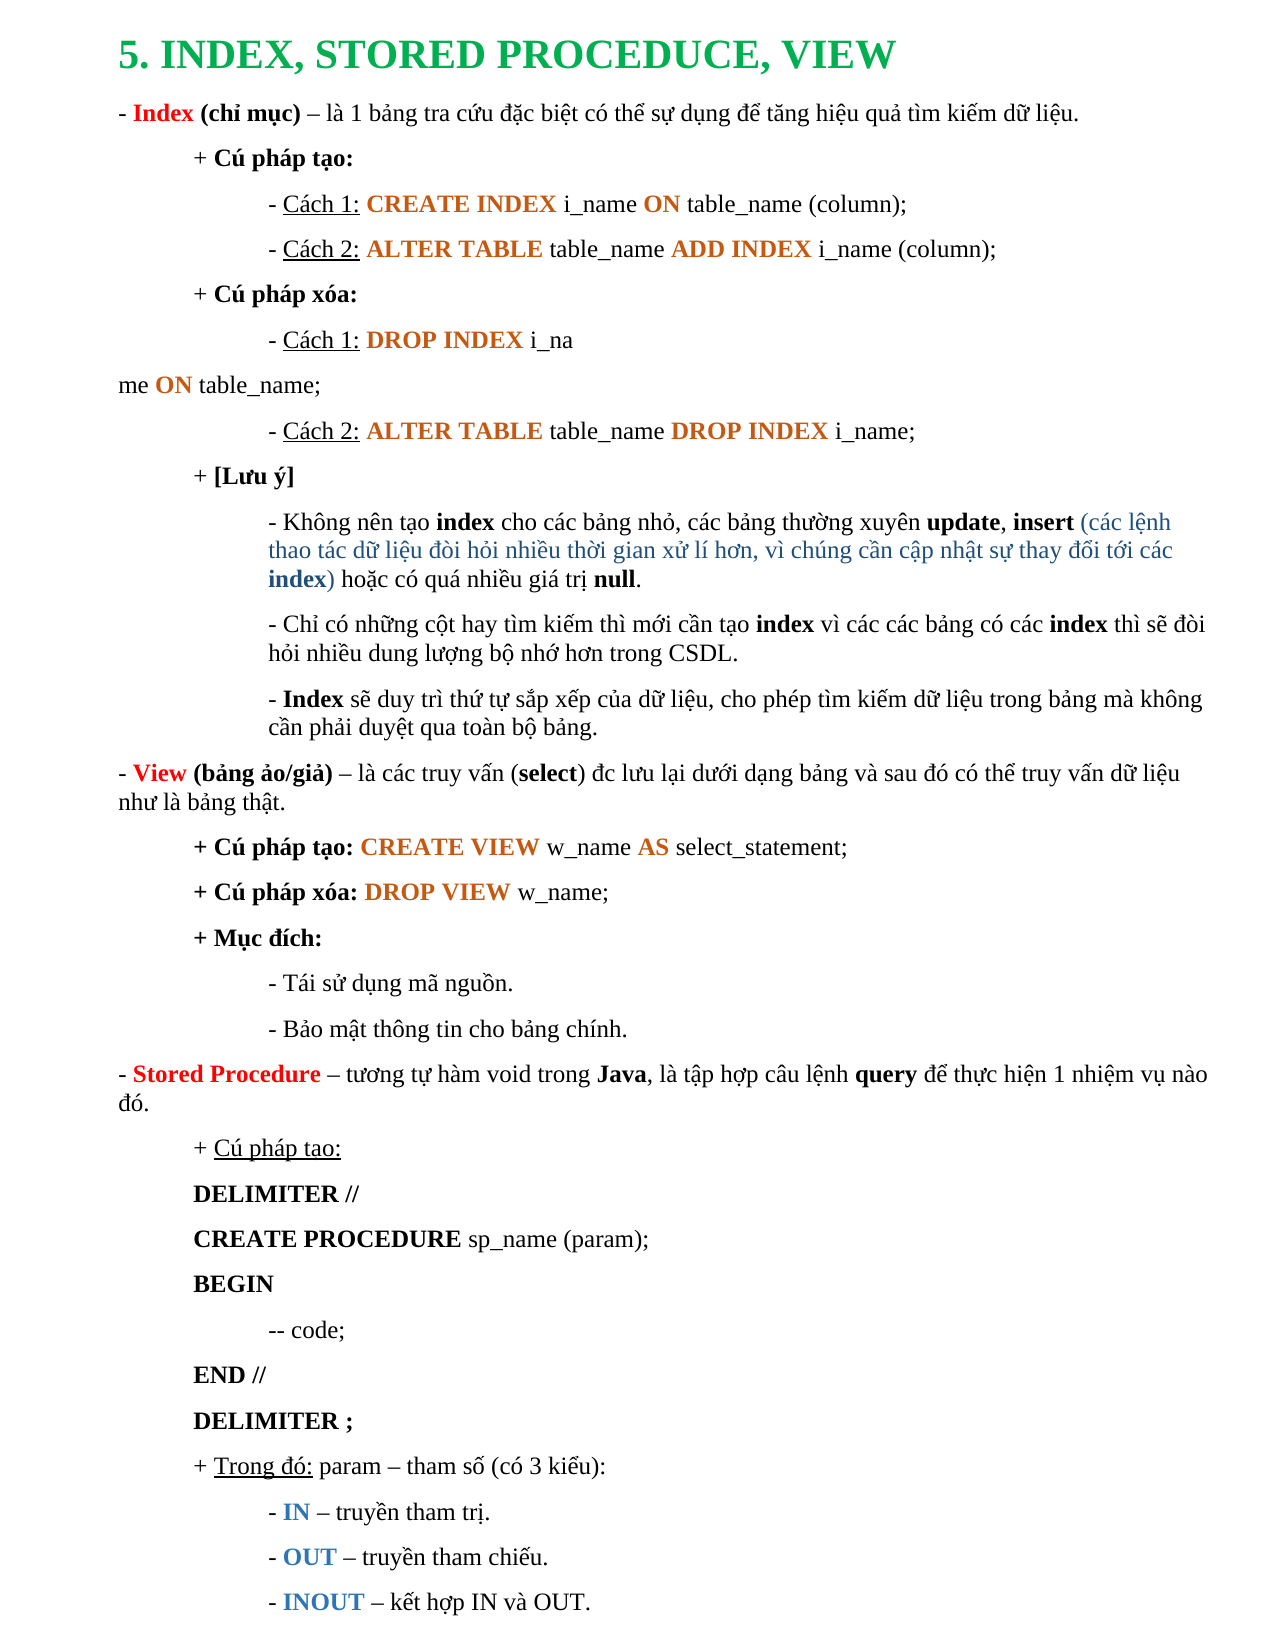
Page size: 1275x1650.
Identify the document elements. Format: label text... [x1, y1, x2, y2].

text + Cú pháp tạo: [118, 143, 1216, 172]
text - Index sẽ duy trì thứ tự sắp xếp của dữ liệu, cho phép tìm kiếm dữ liệu trong bảng mà không cần phải duyệt qua toàn bộ bảng. [118, 684, 1216, 741]
text + Mục đích: [118, 923, 1216, 952]
text - Cách 1: CREATE INDEX i_name ON table_name (column); [118, 189, 1216, 217]
text + Cú pháp tạo: [118, 1133, 1216, 1162]
text END // [118, 1360, 1216, 1389]
text - Index (chỉ mục) – là 1 bảng tra cứu đặc biệt có thể sự dụng để tăng hiệu quả tìm kiếm dữ liệu. [118, 98, 1216, 127]
text + Cú pháp tạo: CREATE VIEW w_name AS select_statement; [118, 832, 1216, 861]
text + [Lưu ý] [118, 461, 1216, 490]
text BEGIN [118, 1269, 1216, 1298]
text - INOUT – kết hợp IN và OUT. [118, 1587, 1216, 1616]
text - Tái sử dụng mã nguồn. [118, 968, 1216, 997]
text + Trong đó: param – tham số (có 3 kiểu): [118, 1451, 1216, 1480]
text CREATE PROCEDURE sp_name (param); [118, 1224, 1216, 1253]
text DELIMITER ; [118, 1406, 1216, 1434]
text - Bảo mật thông tin cho bảng chính. [118, 1014, 1216, 1042]
text - Stored Procedure – tương tự hàm void trong Java, là tập hợp câu lệnh query để thực hiện 1 nhiệm vụ nào đó. [118, 1059, 1216, 1117]
text me ON table_name; [118, 370, 1216, 399]
text - Cách 1: DROP INDEX i_na [118, 325, 1216, 354]
text - Cách 2: ALTER TABLE table_name ADD INDEX i_name (column); [118, 234, 1216, 263]
text - Không nên tạo index cho các bảng nhỏ, các bảng thường xuyên update, insert (các lệnh thao tác dữ liệu đòi hỏi nhiều thời gian xử lí hơn, vì chúng cần cập nhật sự thay đổi tới các index) hoặc có quá nhiều giá trị null. [118, 507, 1216, 593]
text + Cú pháp xóa: [118, 279, 1216, 308]
text DELIMITER // [118, 1179, 1216, 1207]
text - Cách 2: ALTER TABLE table_name DROP INDEX i_name; [118, 416, 1216, 444]
text + Cú pháp xóa: DROP VIEW w_name; [118, 877, 1216, 906]
text - IN – truyền tham trị. [118, 1497, 1216, 1525]
text -- code; [118, 1315, 1216, 1344]
text 5. INDEX, STORED PROCEDUCE, VIEW [118, 29, 1216, 77]
text - View (bảng ảo/giả) – là các truy vấn (select) đc lưu lại dưới dạng bảng và sau đó có thể truy vấn dữ liệu như là bảng thật. [118, 758, 1216, 815]
text - OUT – truyền tham chiếu. [118, 1542, 1216, 1571]
text - Chỉ có những cột hay tìm kiếm thì mới cần tạo index vì các các bảng có các index thì sẽ đòi hỏi nhiều dung lượng bộ nhớ hơn trong CSDL. [118, 609, 1216, 667]
